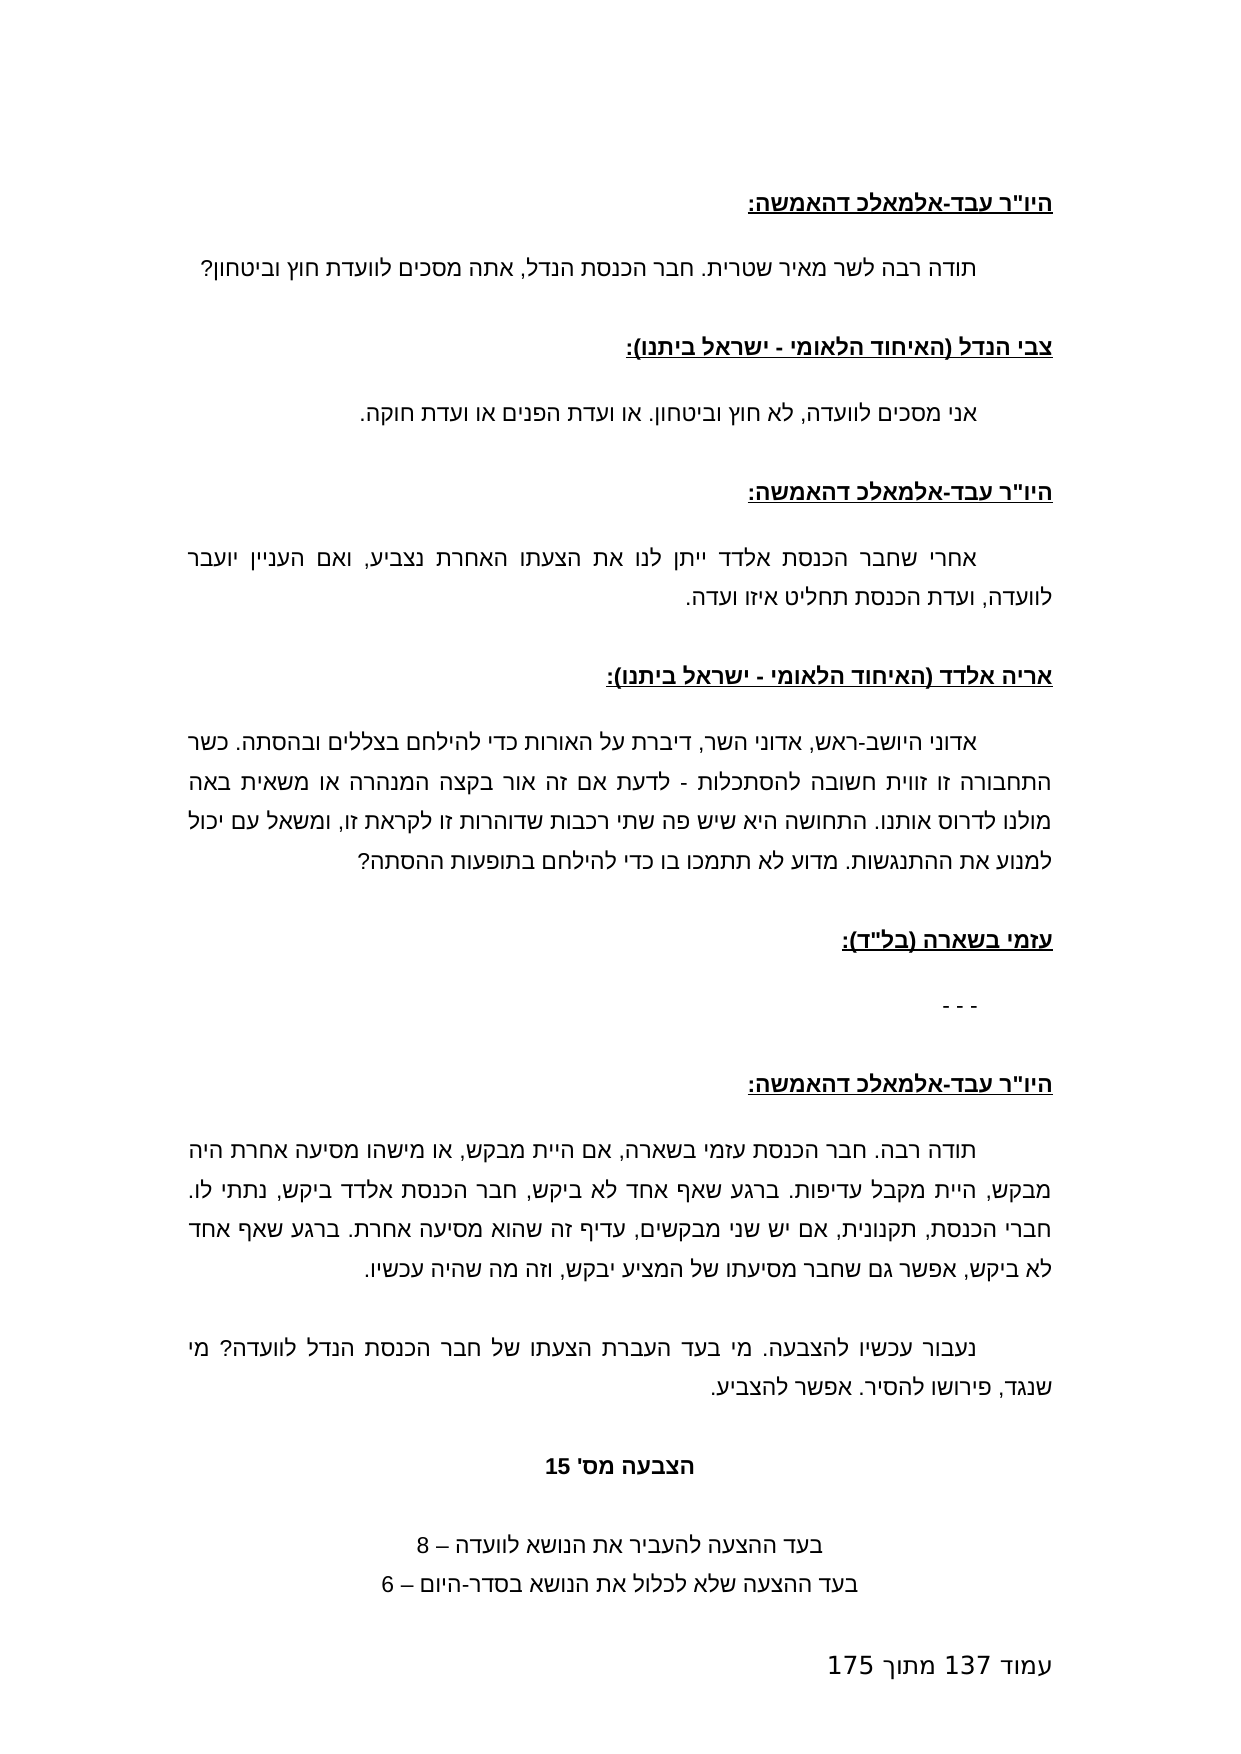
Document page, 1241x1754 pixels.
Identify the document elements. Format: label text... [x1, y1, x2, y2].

text אני מסכים לוועדה, לא חוץ וביטחון. או ועדת הפנים או ועדת חוקה. [187, 400, 1053, 426]
text היו"ר עבד-אלמאלכ דהאמשה: [187, 1071, 1053, 1098]
text אדוני היושב-ראש, אדוני השר, דיברת על האורות כדי להילחם בצללים ובהסתה. כשר התחבורה זו זווית חשובה להסתכלות - לדעת אם זה אור בקצה המנהרה או משאית באה מולנו לדרוס אותנו. התחושה היא שיש פה שתי רכבות שדוהרות זו לקראת זו, ומשאל עם יכול למנוע את ההתנגשות. מדוע לא תתמכו בו כדי להילחם בתופעות ההסתה? [187, 729, 1053, 874]
text היו"ר עבד-אלמאלכ דהאמשה: [187, 189, 1053, 216]
text אחרי שחבר הכנסת אלדד ייתן לנו את הצעתו האחרת נצביע, ואם העניין יועבר לוועדה, ועדת הכנסת תחליט איזו ועדה. [187, 545, 1053, 611]
text - - - [187, 992, 1053, 1019]
text בעד ההצעה שלא לכלול את הנושא בסדר-היום – 6 [187, 1571, 1053, 1598]
text הצבעה מס' 15 [187, 1453, 1053, 1479]
text אריה אלדד (האיחוד הלאומי - ישראל ביתנו): [187, 663, 1053, 690]
text עזמי בשארה (בל"ד): [187, 927, 1053, 953]
text בעד ההצעה להעביר את הנושא לוועדה – 8 [187, 1532, 1053, 1558]
text תודה רבה לשר מאיר שטרית. חבר הכנסת הנדל, אתה מסכים לוועדת חוץ וביטחון? [187, 255, 1053, 282]
text היו"ר עבד-אלמאלכ דהאמשה: [187, 479, 1053, 505]
text נעבור עכשיו להצבעה. מי בעד העברת הצעתו של חבר הכנסת הנדל לוועדה? מי שנגד, פירושו להסיר. אפשר להצביע. [187, 1334, 1053, 1400]
text צבי הנדל (האיחוד הלאומי - ישראל ביתנו): [187, 334, 1053, 361]
text תודה רבה. חבר הכנסת עזמי בשארה, אם היית מבקש, או מישהו מסיעה אחרת היה מבקש, היית מקבל עדיפות. ברגע שאף אחד לא ביקש, חבר הכנסת אלדד ביקש, נתתי לו. חברי הכנסת, תקנונית, אם יש שני מבקשים, עדיף זה שהוא מסיעה אחרת. ברגע שאף אחד לא ביקש, אפשר גם שחבר מסיעתו של המציע יבקש, וזה מה שהיה עכשיו. [187, 1137, 1053, 1282]
